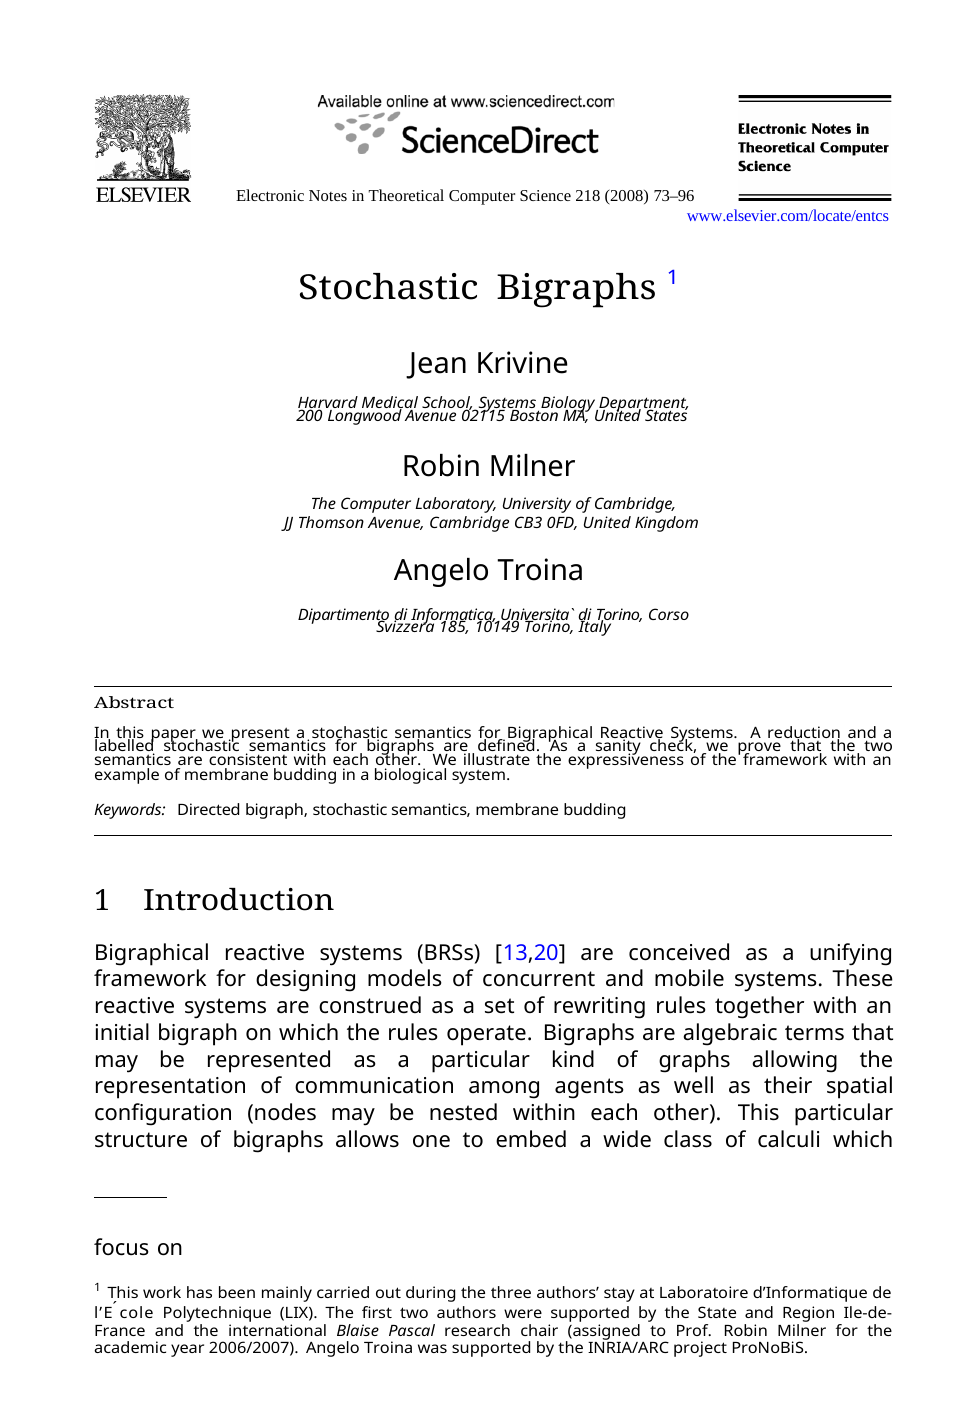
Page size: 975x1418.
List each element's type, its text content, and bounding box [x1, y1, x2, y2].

text Bigraphical reactive systems (BRSs) [13,20] are conceived as a unifying framework for designing models of concurrent and mobile systems. These reactive systems are construed as a set of rewriting rules together with an initial bigraph on which the rules operate. Bigraphs are algebraic terms that may be represented as a particular kind of graphs allowing the representation of communication among agents as well as their spatial configuration (nodes may be nested within each other). This particular structure of bigraphs allows one to embed a wide class of calculi which focus on [94, 939, 893, 1262]
text Electronic Notes in Theoretical Computer Science 218 (2008) 73–96 [52, 186, 878, 205]
subtitle Robin Milner [65, 445, 912, 485]
text The Computer Laboratory, University of Cambridge, [74, 495, 912, 513]
picture [94, 94, 192, 202]
picture [317, 95, 615, 154]
text Keywords: Directed bigraph, stochastic semantics, membrane budding [94, 799, 912, 820]
subtitle Jean Krivine [65, 342, 912, 382]
picture [738, 95, 892, 201]
text Abstract [94, 692, 912, 713]
text In this paper we present a stochastic semantics for Bigraphical Reactive Systems. A reduction and a labelled stochastic semantics for bigraphs are defined. As a sanity check, we prove that the two semantics are consistent with each other. We illustrate the expressiveness of the framework with an example of membrane budding in a biological system. [94, 727, 893, 785]
subtitle Angelo Troina [65, 550, 912, 589]
text JJ Thomson Avenue, Cambridge CB3 0FD, United Kingdom [70, 513, 912, 532]
text Harvard Medical School, Systems Biology Department, 200 Longwood Avenue 02115 Boston MA, United States [279, 397, 704, 426]
text www.elsevier.com/locate/entcs [663, 206, 912, 225]
text Dipartimento di Informatica, Universita` di Torino, Corso Svizzera 185, 10149 Torino, Italy [281, 608, 706, 637]
title Stochastic Bigraphs 1 [65, 263, 912, 310]
subtitle Introduction [94, 879, 912, 919]
text 1 This work has been mainly carried out during the three authors’ stay at Laboratoire d’Informatique de l’E´cole Polytechnique (LIX). The first two authors were supported by the State and Region Ile-de-France and the international Blaise Pascal research chair (assigned to Prof. Robin Milner for the academic year 2006/2007). Angelo Troina was supported by the INRIA/ARC project ProNoBiS. [94, 1283, 892, 1358]
